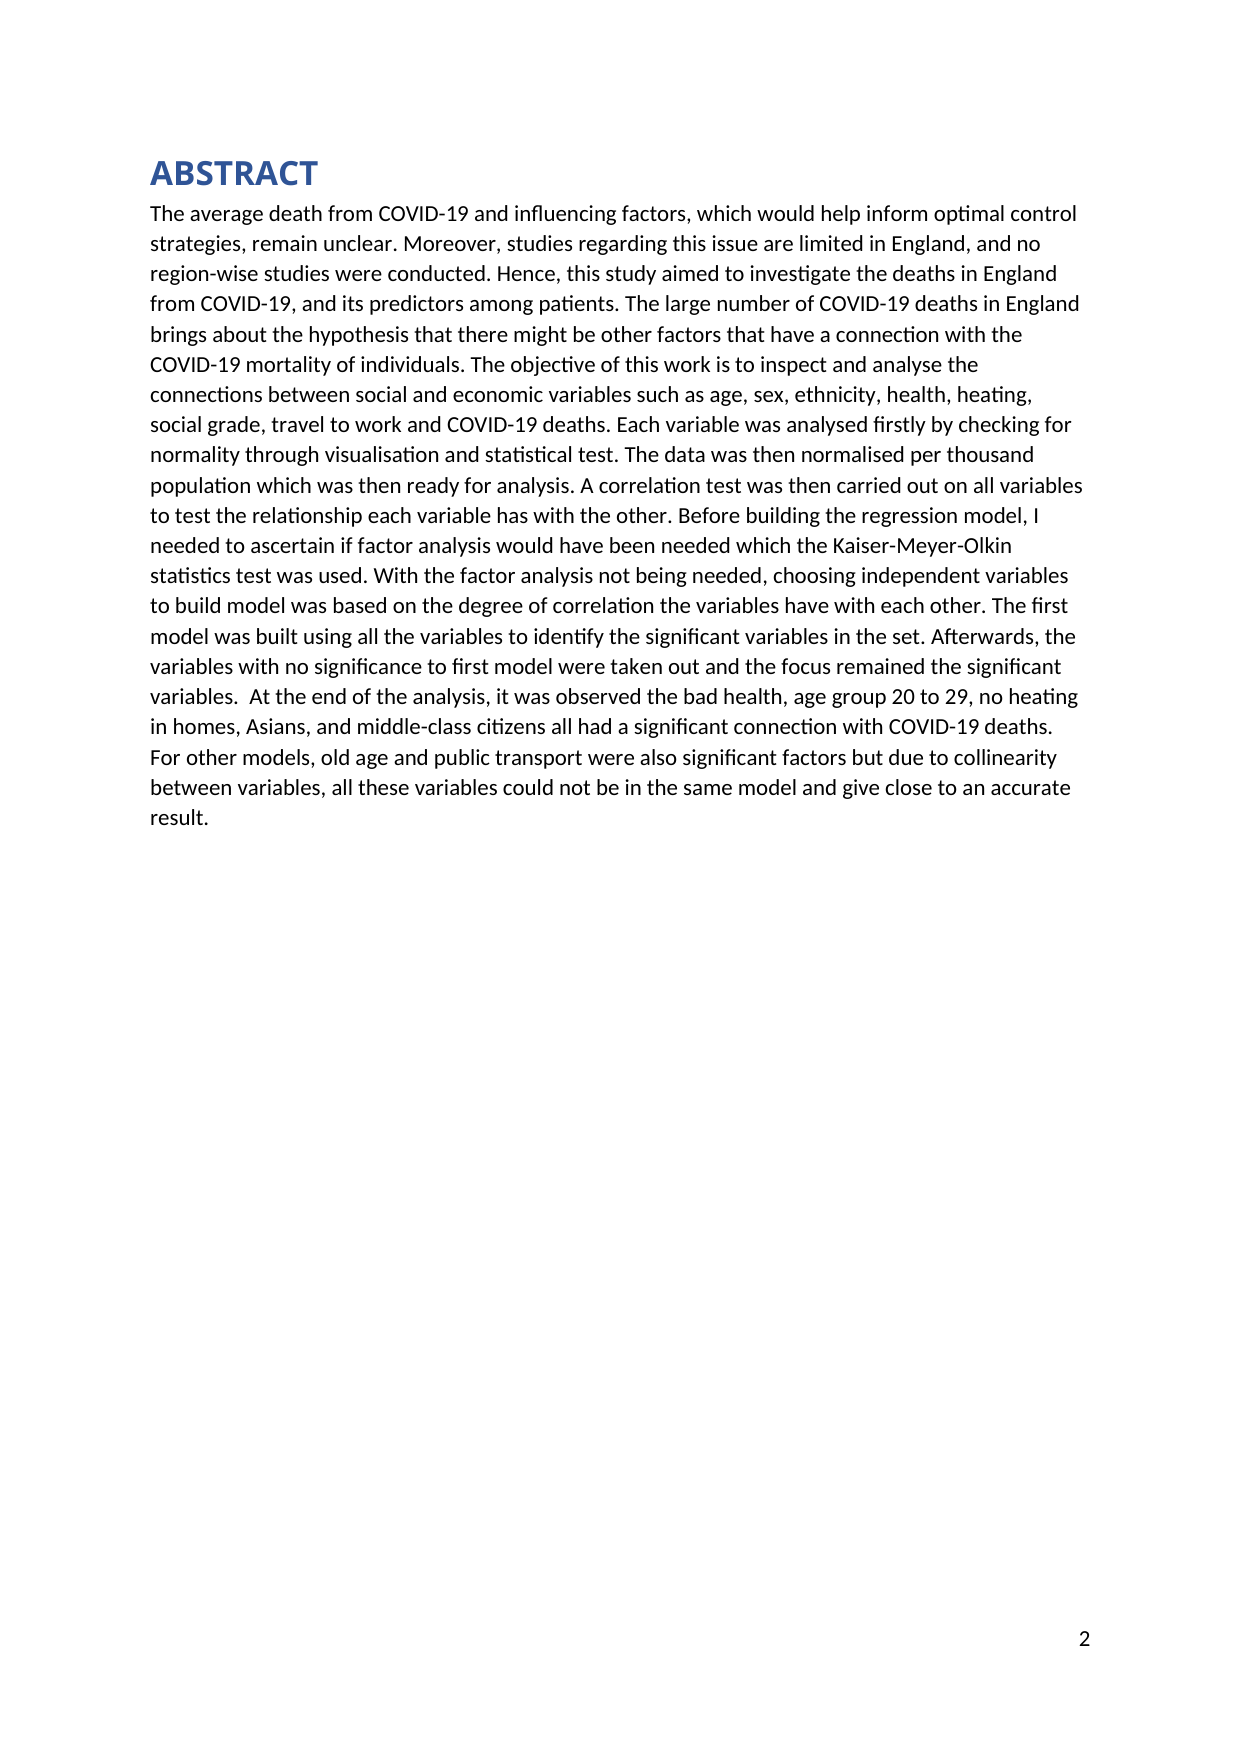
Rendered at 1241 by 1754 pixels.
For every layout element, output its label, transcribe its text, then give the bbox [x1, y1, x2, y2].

text The average death from COVID-19 and influencing factors, which would help inform optimal control strategies, remain unclear. Moreover, studies regarding this issue are limited in England, and no region-wise studies were conducted. Hence, this study aimed to investigate the deaths in England from COVID-19, and its predictors among patients. The large number of COVID-19 deaths in England brings about the hypothesis that there might be other factors that have a connection with the COVID-19 mortality of individuals. The objective of this work is to inspect and analyse the connections between social and economic variables such as age, sex, ethnicity, health, heating, social grade, travel to work and COVID-19 deaths. Each variable was analysed firstly by checking for normality through visualisation and statistical test. The data was then normalised per thousand population which was then ready for analysis. A correlation test was then carried out on all variables to test the relationship each variable has with the other. Before building the regression model, I needed to ascertain if factor analysis would have been needed which the Kaiser-Meyer-Olkin statistics test was used. With the factor analysis not being needed, choosing independent variables to build model was based on the degree of correlation the variables have with each other. The first model was built using all the variables to identify the significant variables in the set. Afterwards, the variables with no significance to first model were taken out and the focus remained the significant variables. At the end of the analysis, it was observed the bad health, age group 20 to 29, no heating in homes, Asians, and middle-class citizens all had a significant connection with COVID-19 deaths. For other models, old age and public transport were also significant factors but due to collinearity between variables, all these variables could not be in the same model and give close to an accurate result. [150, 199, 1090, 831]
subtitle ABSTRACT [150, 150, 1090, 195]
